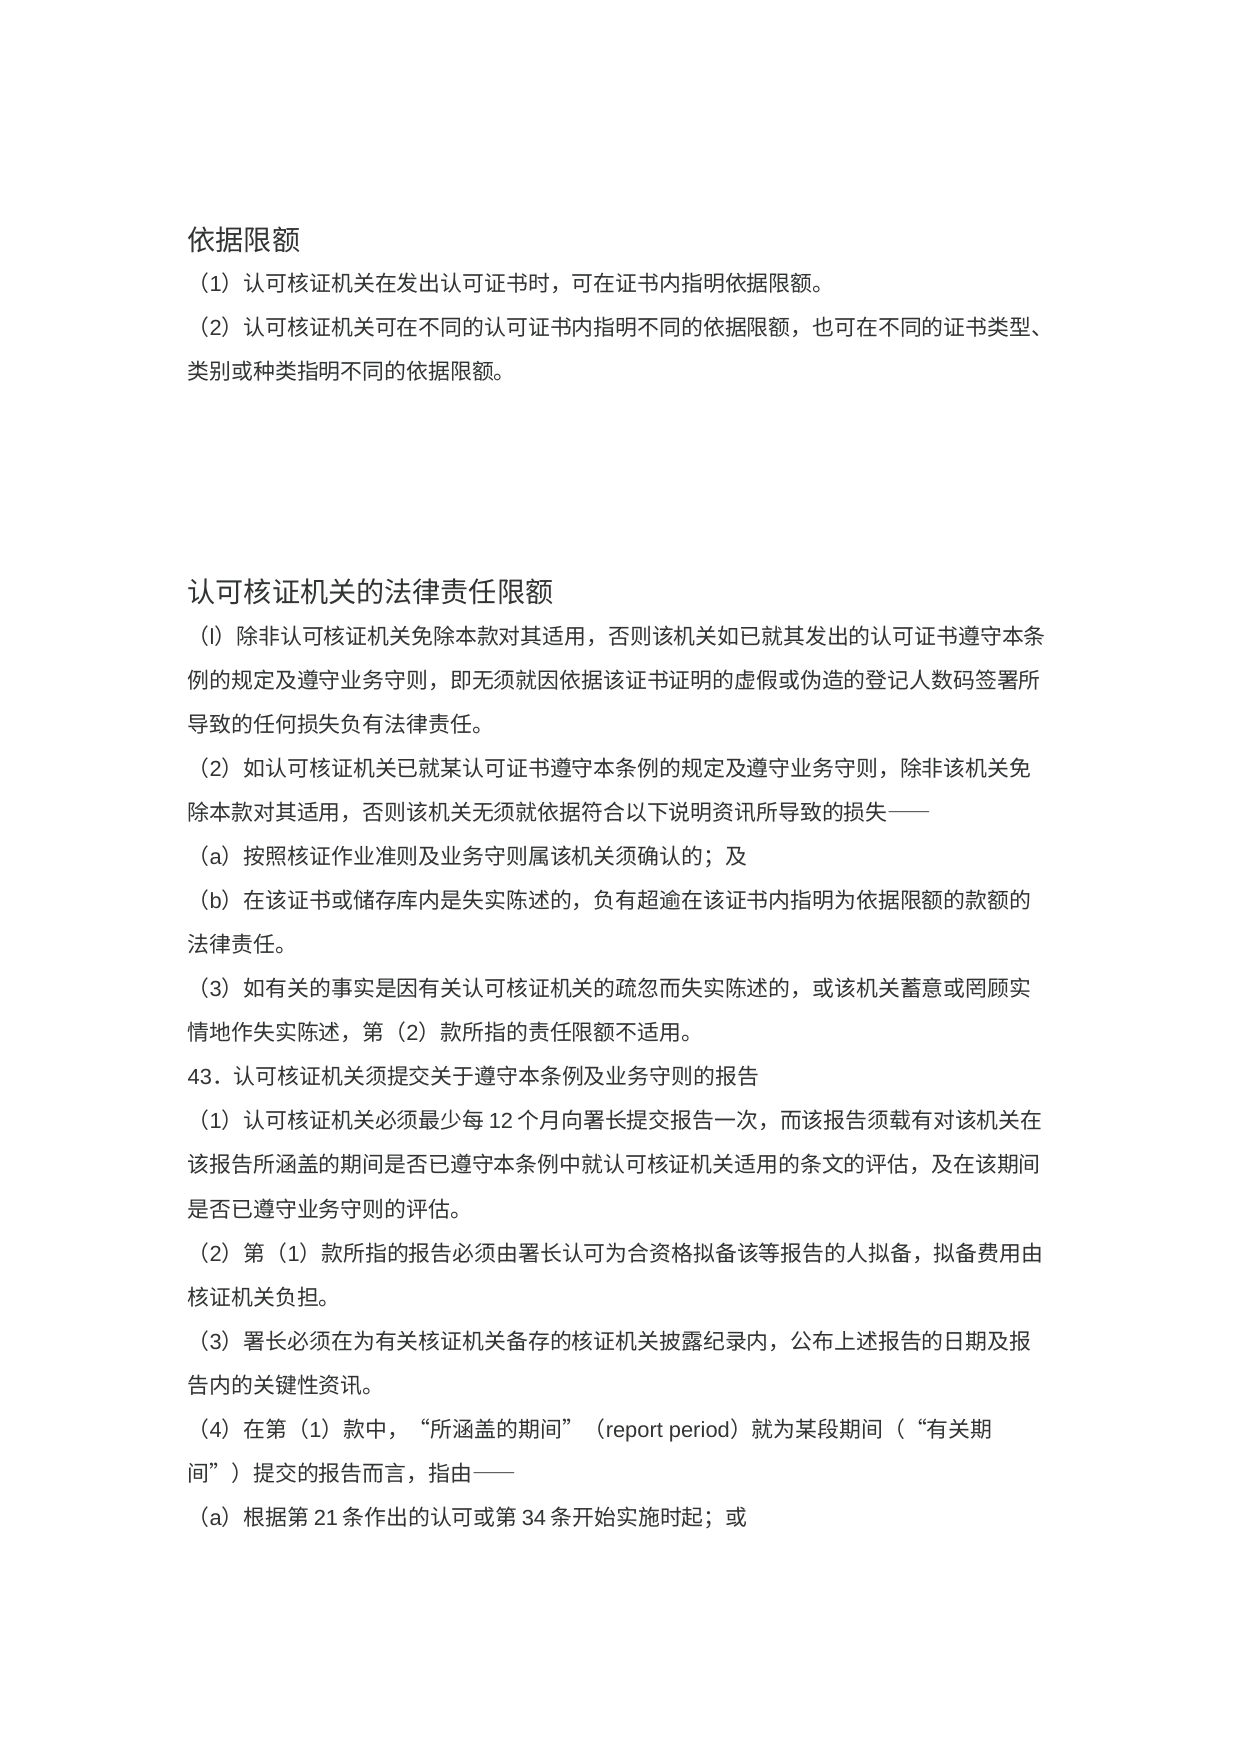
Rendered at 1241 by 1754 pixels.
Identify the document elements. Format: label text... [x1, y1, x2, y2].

text （4）在第（1）款中，“所涵盖的期间”（report period）就为某段期间（“有关期间”）提交的报告而言，指由—— [187, 1406, 1053, 1494]
text 认可核证机关的法律责任限额 [187, 568, 1053, 613]
text （1）认可核证机关必须最少每12个月向署长提交报告一次，而该报告须载有对该机关在该报告所涵盖的期间是否已遵守本条例中就认可核证机关适用的条文的评估，及在该期间是否已遵守业务守则的评估。 [187, 1097, 1053, 1229]
text （b）在该证书或储存库内是失实陈述的，负有超逾在该证书内指明为依据限额的款额的法律责任。 [187, 877, 1053, 965]
text （a）根据第21条作出的认可或第34条开始实施时起；或 [187, 1494, 1053, 1538]
text （3）署长必须在为有关核证机关备存的核证机关披露纪录内，公布上述报告的日期及报告内的关键性资讯。 [187, 1318, 1053, 1406]
text （1）认可核证机关在发出认可证书时，可在证书内指明依据限额。 [187, 260, 1053, 304]
text （l）除非认可核证机关免除本款对其适用，否则该机关如已就其发出的认可证书遵守本条例的规定及遵守业务守则，即无须就因依据该证书证明的虚假或伪造的登记人数码签署所导致的任何损失负有法律责任。 [187, 613, 1053, 745]
text （a）按照核证作业准则及业务守则属该机关须确认的；及 [187, 833, 1053, 877]
text （2）认可核证机关可在不同的认可证书内指明不同的依据限额，也可在不同的证书类型、类别或种类指明不同的依据限额。 [187, 304, 1053, 392]
text （3）如有关的事实是因有关认可核证机关的疏忽而失实陈述的，或该机关蓄意或罔顾实情地作失实陈述，第（2）款所指的责任限额不适用。 [187, 965, 1053, 1053]
text （2）第（1）款所指的报告必须由署长认可为合资格拟备该等报告的人拟备，拟备费用由核证机关负担。 [187, 1229, 1053, 1318]
text 43．认可核证机关须提交关于遵守本条例及业务守则的报告 [187, 1053, 1053, 1097]
text 依据限额 [187, 216, 1053, 260]
text （2）如认可核证机关已就某认可证书遵守本条例的规定及遵守业务守则，除非该机关免除本款对其适用，否则该机关无须就依据符合以下说明资讯所导致的损失—— [187, 745, 1053, 833]
